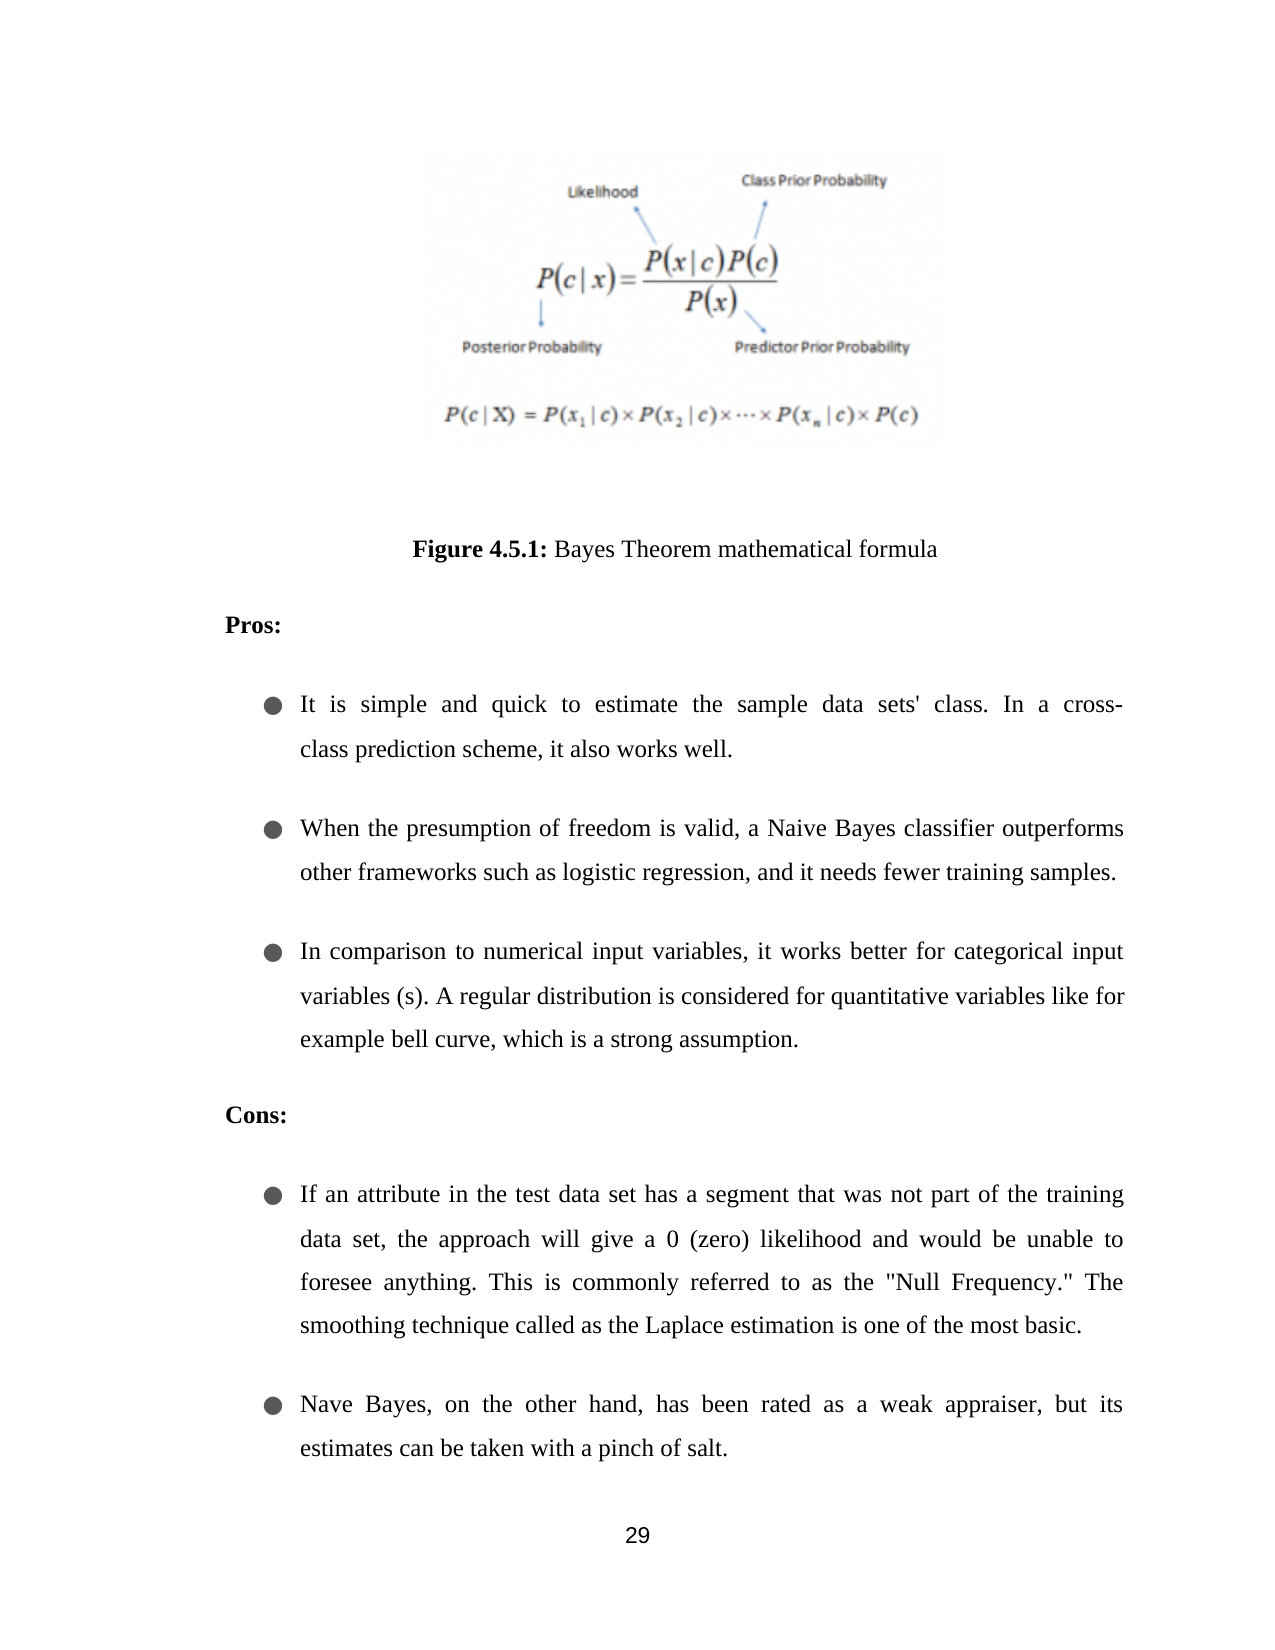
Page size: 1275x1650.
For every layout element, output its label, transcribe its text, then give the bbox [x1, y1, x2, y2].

list It is simple and quick to estimate the sample data sets' class. In a cross-class prediction scheme, it also works well. [262, 687, 1125, 763]
list Nave Bayes, on the other hand, has been rated as a weak appraiser, but its estimates can be taken with a pinch of salt. [262, 1387, 1125, 1462]
text Pros: [150, 611, 1125, 639]
text Cons: [150, 1100, 1125, 1129]
picture [374, 151, 976, 488]
list In comparison to numerical input variables, it works better for categorical input variables (s). A regular distribution is considered for quantitative variables like for example bell curve, which is a strong assumption. [262, 934, 1125, 1053]
list If an attribute in the test data set has a segment that was not part of the training data set, the approach will give a 0 (zero) likelihood and would be unable to foresee anything. This is commonly referred to as the "Null Frequency." The smoothing technique called as the Laplace estimation is one of the most basic. [262, 1177, 1125, 1339]
list When the presumption of freedom is valid, a Naive Bayes classifier outperforms other frameworks such as logistic regression, and it needs fewer training samples. [262, 810, 1125, 886]
text Figure 4.5.1: Bayes Theorem mathematical formula [225, 534, 1125, 563]
